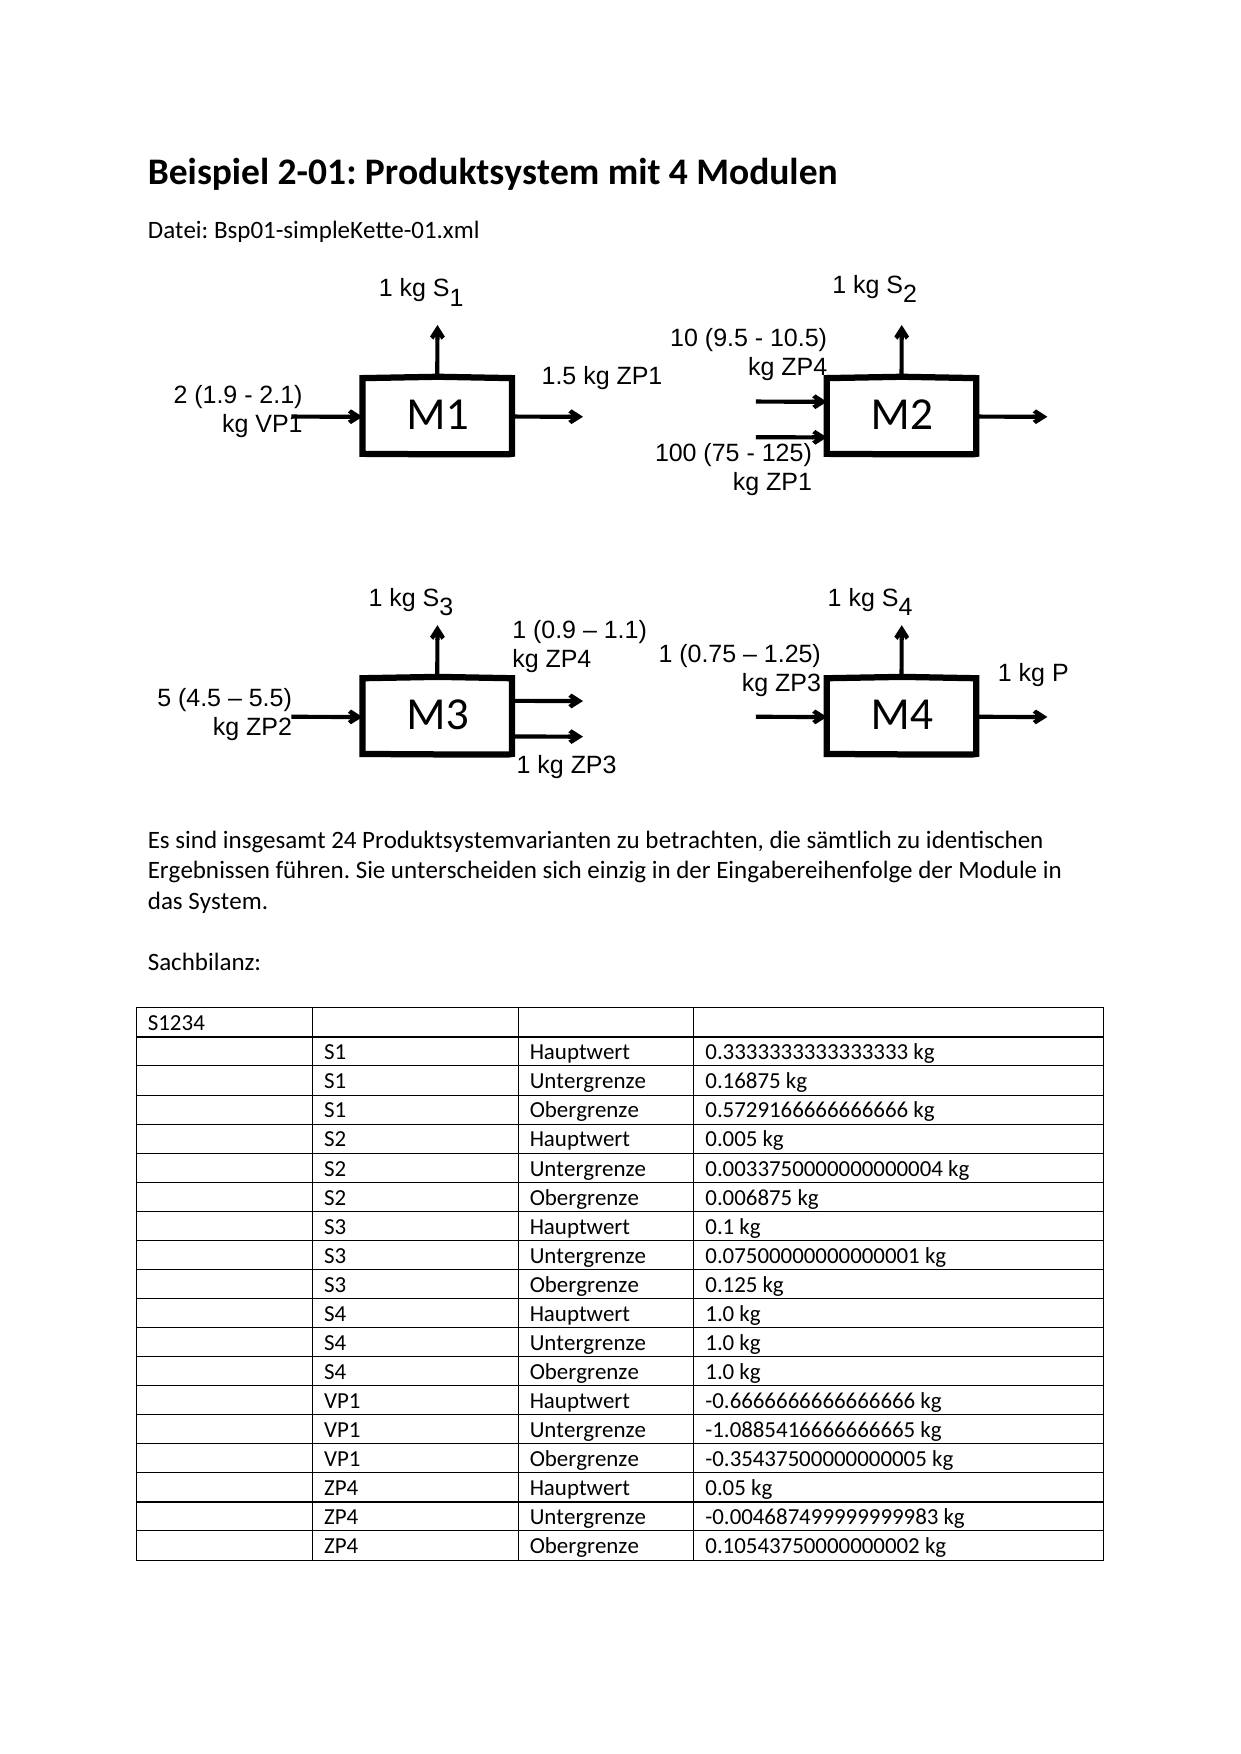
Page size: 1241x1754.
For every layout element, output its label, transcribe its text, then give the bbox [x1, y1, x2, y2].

table_cell [137, 1386, 312, 1414]
table_cell ZP4 [313, 1473, 518, 1501]
table_cell VP1 [313, 1386, 518, 1414]
table_cell Untergrenze [519, 1066, 693, 1094]
table_cell [137, 1125, 312, 1153]
table_cell S1 [313, 1066, 518, 1094]
table_cell S2 [313, 1183, 518, 1211]
table_cell -1.0885416666666665 kg [694, 1415, 1103, 1443]
table_cell -0.6666666666666666 kg [694, 1386, 1103, 1414]
table_cell Untergrenze [519, 1415, 693, 1443]
table_cell [137, 1531, 312, 1559]
table_cell S4 [313, 1328, 518, 1356]
table_cell S2 [313, 1154, 518, 1182]
text Datei: Bsp01-simpleKette-01.xml [148, 214, 1093, 244]
table_cell Obergrenze [519, 1096, 693, 1123]
table_header [519, 1008, 693, 1036]
table_cell [137, 1066, 312, 1094]
table_cell S1 [313, 1096, 518, 1123]
table_cell [137, 1154, 312, 1182]
table_cell [137, 1444, 312, 1472]
table_cell Hauptwert [519, 1038, 693, 1065]
table_cell 0.10543750000000002 kg [694, 1531, 1103, 1559]
table_cell Hauptwert [519, 1212, 693, 1240]
table_cell S4 [313, 1357, 518, 1385]
table_cell S3 [313, 1212, 518, 1240]
table_cell Untergrenze [519, 1241, 693, 1269]
table_cell 0.5729166666666666 kg [694, 1096, 1103, 1123]
table_cell Obergrenze [519, 1270, 693, 1298]
table_cell 0.07500000000000001 kg [694, 1241, 1103, 1269]
table_cell S1 [313, 1038, 518, 1065]
table_cell 0.005 kg [694, 1125, 1103, 1153]
table_cell [137, 1038, 312, 1065]
table_cell Hauptwert [519, 1386, 693, 1414]
table_cell Obergrenze [519, 1444, 693, 1472]
table_cell 0.125 kg [694, 1270, 1103, 1298]
table_cell -0.35437500000000005 kg [694, 1444, 1103, 1472]
table_cell 1.0 kg [694, 1328, 1103, 1356]
table_cell S4 [313, 1299, 518, 1327]
table_cell Hauptwert [519, 1299, 693, 1327]
table_cell [137, 1241, 312, 1269]
table_cell 1.0 kg [694, 1357, 1103, 1385]
table_cell 0.006875 kg [694, 1183, 1103, 1211]
table_cell [137, 1503, 312, 1530]
table_cell [137, 1357, 312, 1385]
table_cell Untergrenze [519, 1154, 693, 1182]
table_cell 0.0033750000000000004 kg [694, 1154, 1103, 1182]
table_cell Obergrenze [519, 1357, 693, 1385]
table_cell [137, 1415, 312, 1443]
table_cell [137, 1270, 312, 1298]
table_cell S2 [313, 1125, 518, 1153]
text Sachbilanz: [148, 946, 1093, 977]
table_cell ZP4 [313, 1531, 518, 1559]
table_header [694, 1008, 1103, 1036]
table_cell Untergrenze [519, 1328, 693, 1356]
table_cell -0.004687499999999983 kg [694, 1503, 1103, 1530]
table_cell Untergrenze [519, 1503, 693, 1530]
table_cell S3 [313, 1270, 518, 1298]
table_cell ZP4 [313, 1503, 518, 1530]
table_cell [137, 1183, 312, 1211]
table_cell 0.16875 kg [694, 1066, 1103, 1094]
text Es sind insgesamt 24 Produktsystemvarianten zu betrachten, die sämtlich zu identischen Ergebnissen führen. Sie unterscheiden sich einzig in der Eingabereihenfolge der Module in das System. [148, 824, 1093, 916]
table_cell Hauptwert [519, 1473, 693, 1501]
table_cell VP1 [313, 1415, 518, 1443]
table_cell 0.3333333333333333 kg [694, 1038, 1103, 1065]
text Beispiel 2-01: Produktsystem mit 4 Modulen [148, 148, 1093, 193]
table_cell 1.0 kg [694, 1299, 1103, 1327]
table_cell 0.05 kg [694, 1473, 1103, 1501]
table_cell Obergrenze [519, 1183, 693, 1211]
table_cell Hauptwert [519, 1125, 693, 1153]
table_cell VP1 [313, 1444, 518, 1472]
table_cell Obergrenze [519, 1531, 693, 1559]
table_cell S3 [313, 1241, 518, 1269]
table_cell [137, 1299, 312, 1327]
table_cell [137, 1473, 312, 1501]
table_header [313, 1008, 518, 1036]
table_cell [137, 1328, 312, 1356]
table_cell [137, 1096, 312, 1123]
table_cell [137, 1212, 312, 1240]
table_header S1234 [137, 1008, 312, 1036]
table_cell 0.1 kg [694, 1212, 1103, 1240]
